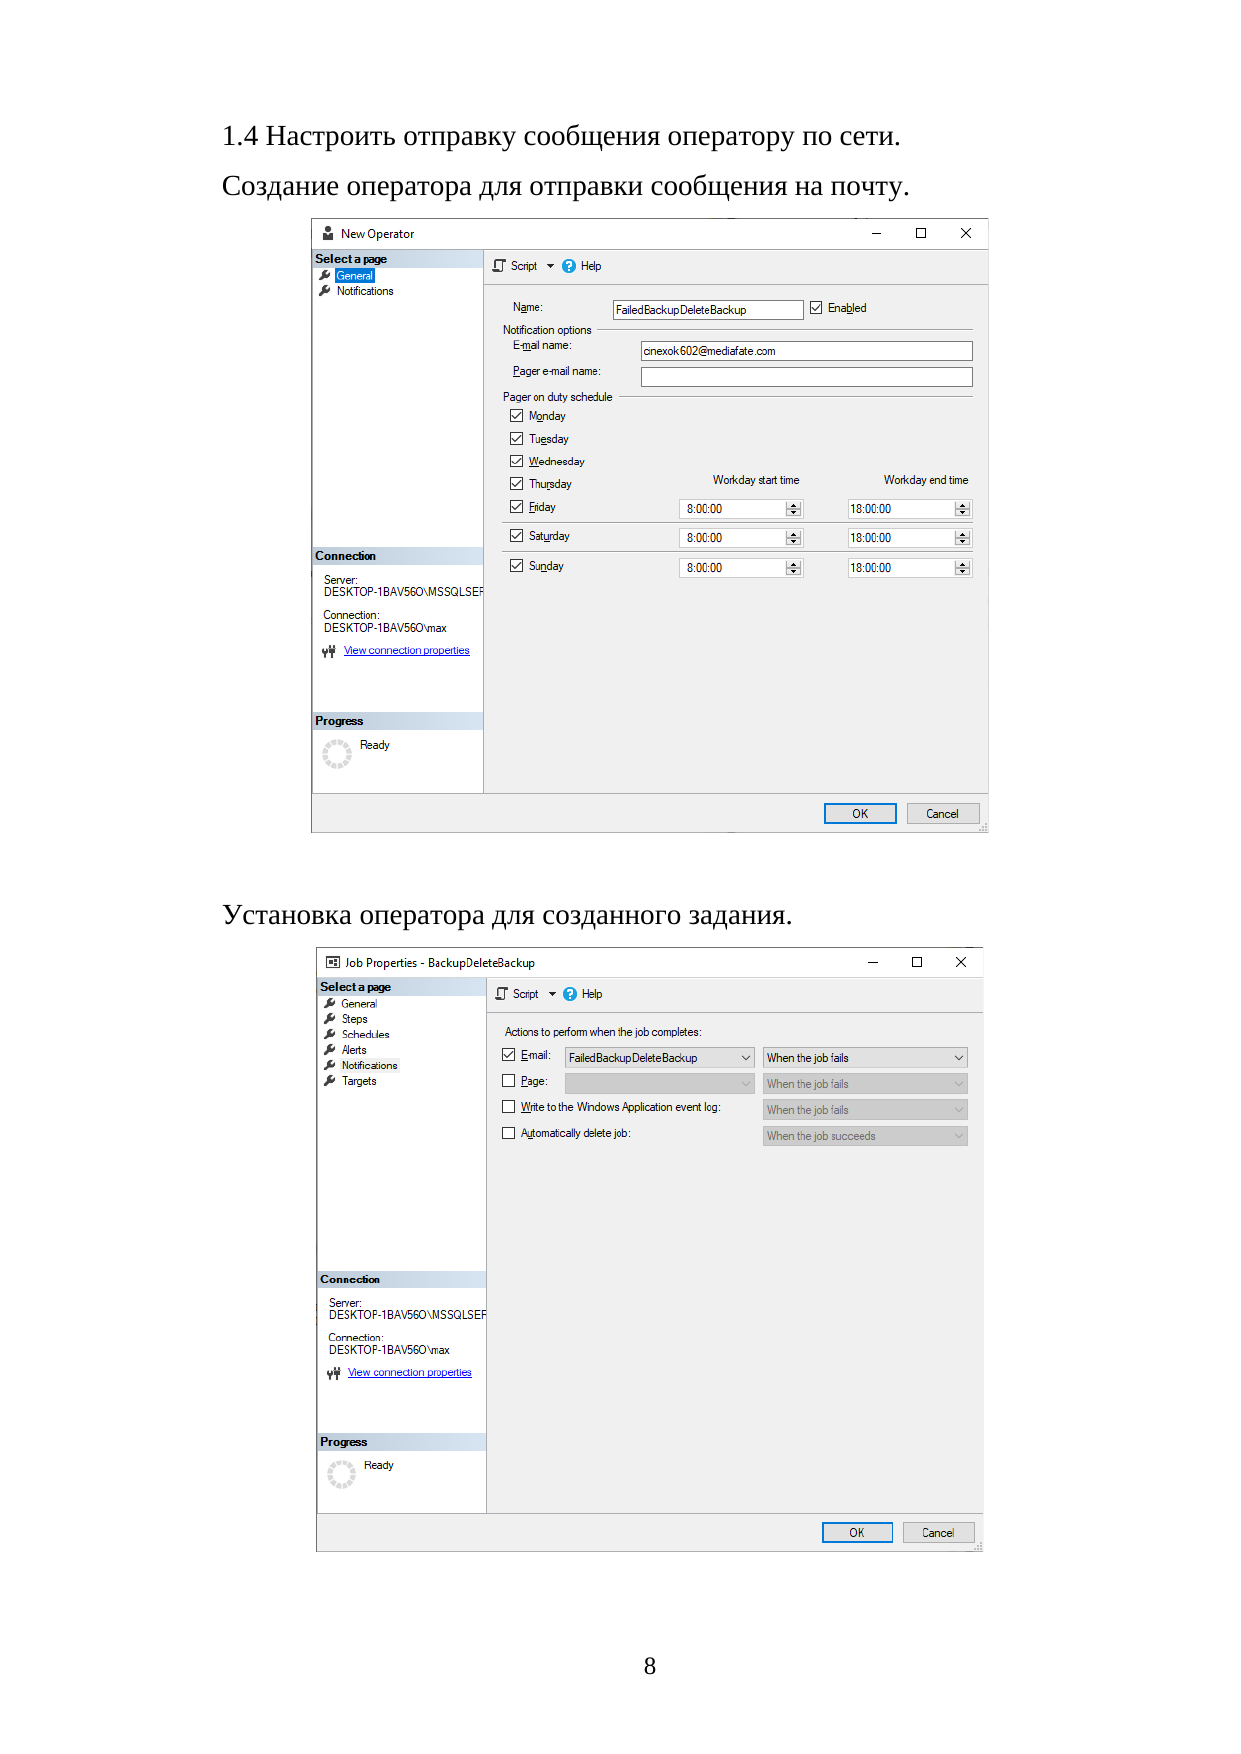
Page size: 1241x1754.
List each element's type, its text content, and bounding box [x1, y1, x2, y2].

picture [316, 947, 984, 1552]
text 1.4 Настроить отправку сообщения оператору по сети. [148, 118, 1152, 152]
text Установка оператора для созданного задания. [148, 897, 1152, 930]
text Создание оператора для отправки сообщения на почту. [148, 168, 1152, 202]
picture [311, 218, 989, 833]
